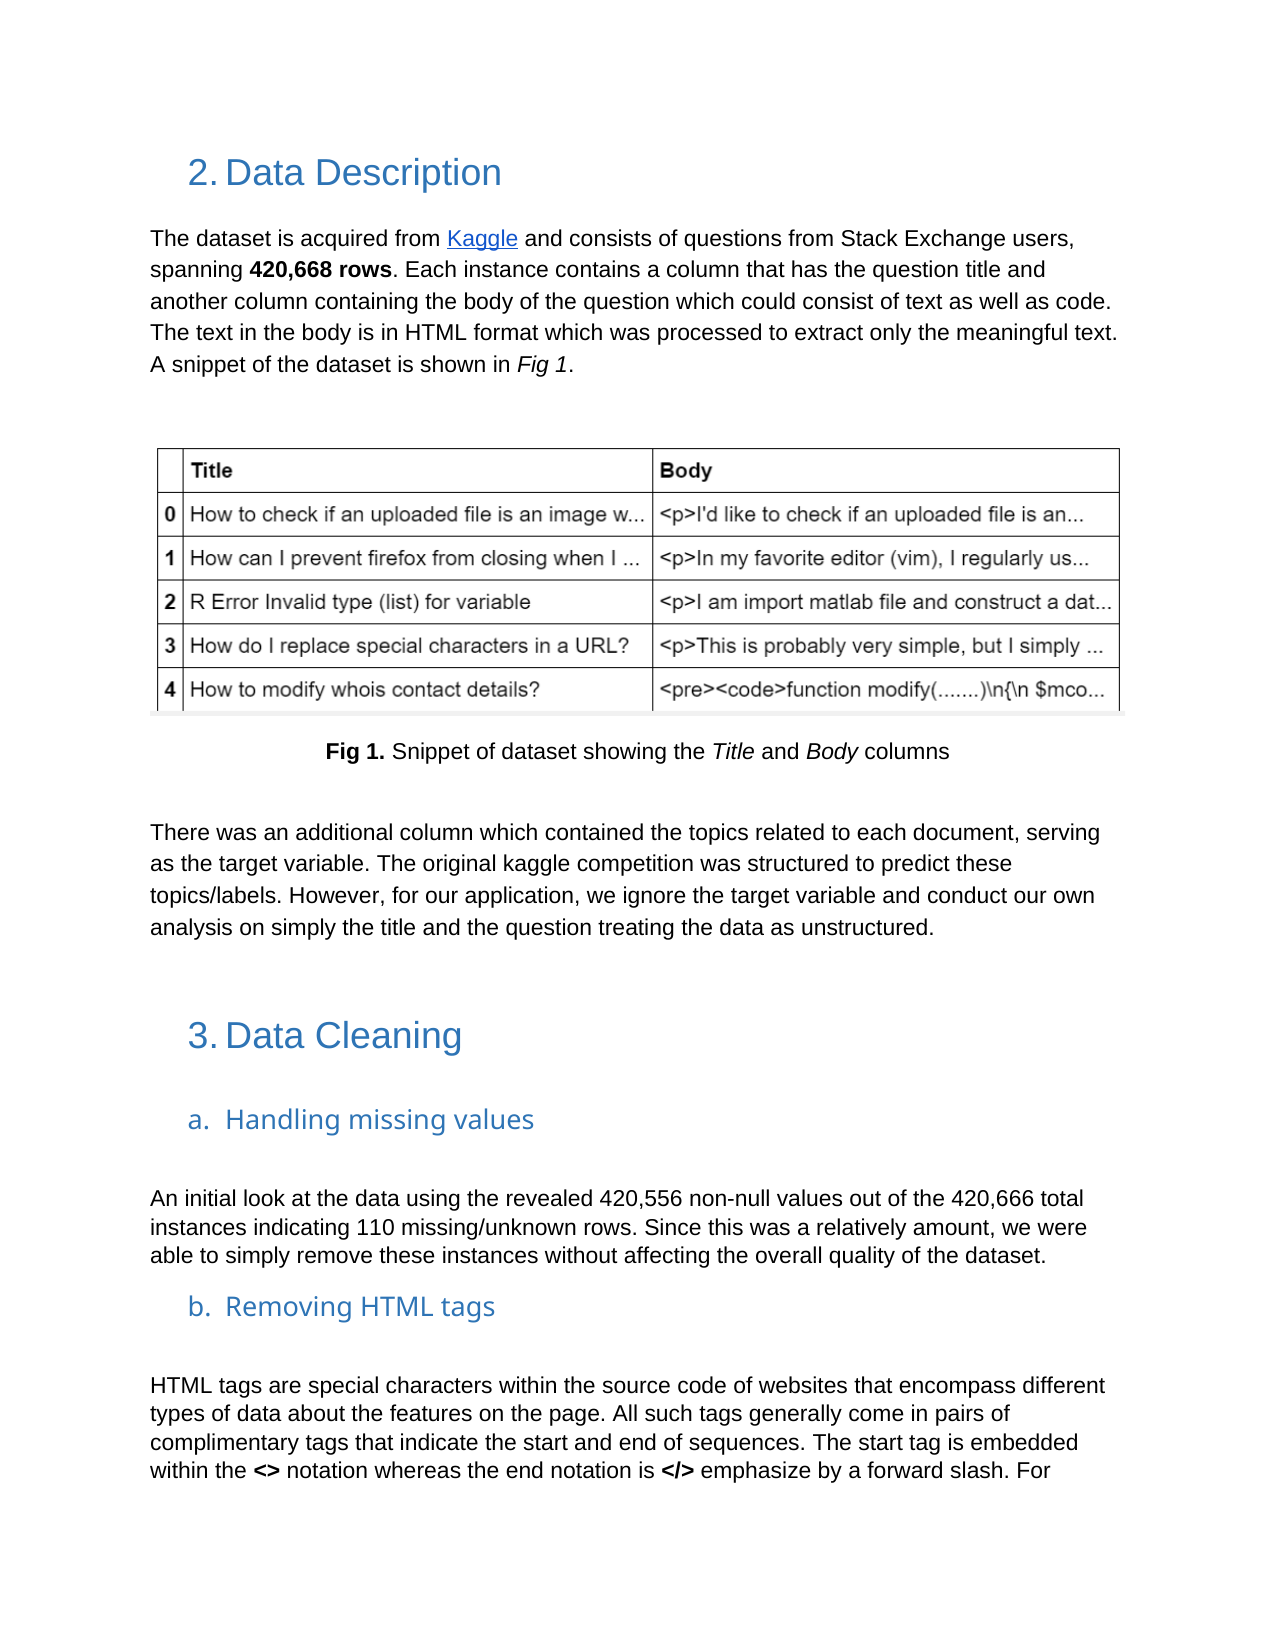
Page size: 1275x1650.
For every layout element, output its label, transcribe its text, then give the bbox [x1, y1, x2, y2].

subtitle Handling missing values [187, 1101, 1125, 1138]
text Fig 1. Snippet of dataset showing the Title and Body columns [150, 738, 1125, 764]
picture [150, 442, 1125, 716]
text An initial look at the data using the revealed 420,556 non-null values out of the 420,666 total instances indicating 110 missing/unknown rows. Since this was a relatively amount, we were able to simply remove these instances without affecting the overall quality of the dataset. [150, 1185, 1125, 1268]
subtitle Data Cleaning [187, 1013, 1125, 1056]
subtitle Data Description [187, 150, 1125, 193]
subtitle Removing HTML tags [187, 1287, 1125, 1324]
text The dataset is acquired from Kaggle and consists of questions from Stack Exchange users, spanning 420,668 rows. Each instance contains a column that has the question title and another column containing the body of the question which could consist of text as well as code. The text in the body is in HTML format which was processed to extract only the meaningful text. A snippet of the dataset is shown in Fig 1. [150, 193, 1125, 377]
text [150, 1372, 1125, 1483]
text There was an additional column which contained the topics related to each document, serving as the target variable. The original kaggle competition was structured to predict these topics/labels. However, for our application, we ignore the target variable and conduct our own analysis on simply the title and the question treating the data as unstructured. [150, 819, 1125, 940]
